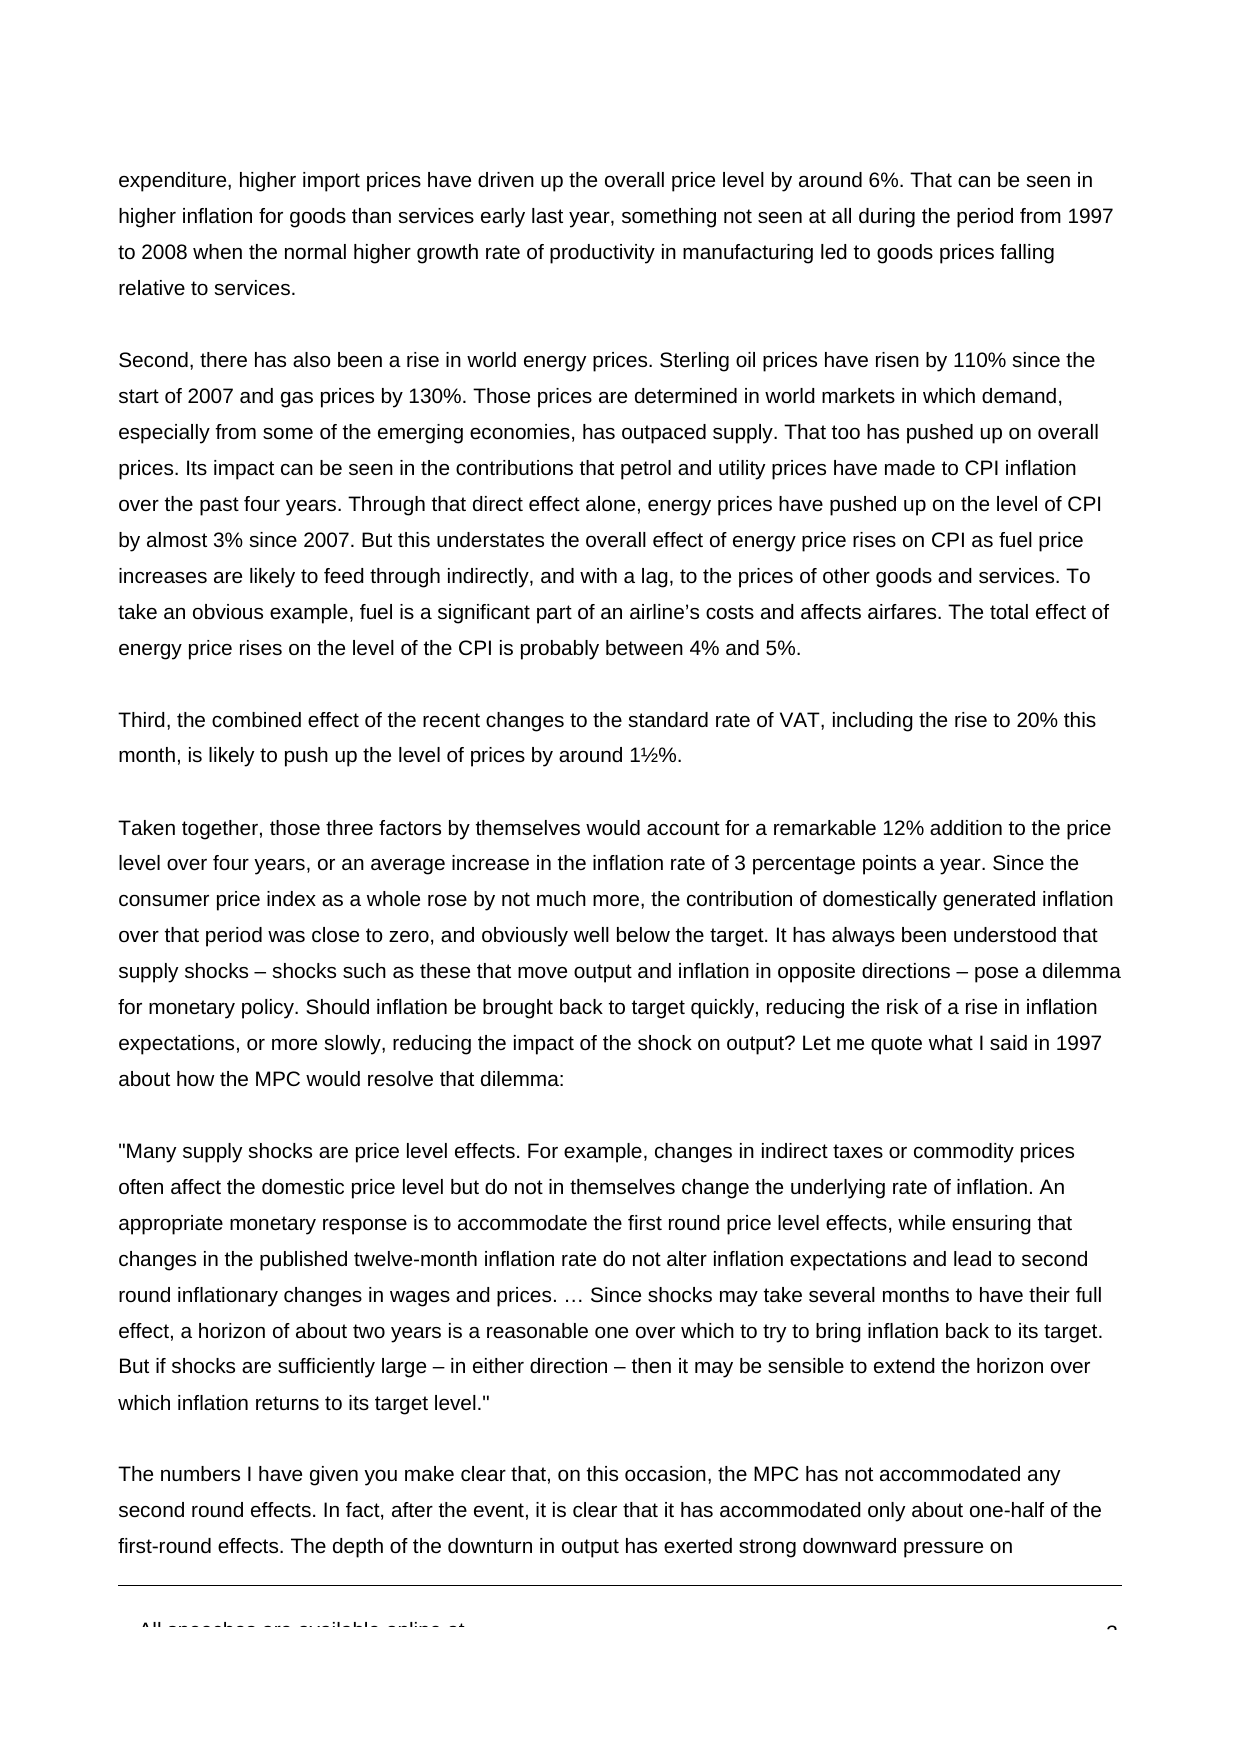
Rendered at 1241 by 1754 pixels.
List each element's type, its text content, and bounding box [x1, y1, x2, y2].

text Third, the combined effect of the recent changes to the standard rate of VAT, including the rise to 20% this month, is likely to push up the level of prices by around 1½%. [118, 707, 1101, 767]
text expenditure, higher import prices have driven up the overall price level by around 6%. That can be seen in higher inflation for goods than services early last year, something not seen at all during the period from 1997 to 2008 when the normal higher growth rate of productivity in manufacturing led to goods prices falling relative to services. [118, 168, 1118, 300]
text Second, there has also been a rise in world energy prices. Sterling oil prices have risen by 110% since the start of 2007 and gas prices by 130%. Those prices are determined in world markets in which demand, especially from some of the emerging economies, has outpaced supply. That too has pushed up on overall prices. Its impact can be seen in the contributions that petrol and utility prices have made to CPI inflation over the past four years. Through that direct effect alone, energy prices have pushed up on the level of CPI by almost 3% since 2007. But this understates the overall effect of energy price rises on CPI as fuel price increases are likely to feed through indirectly, and with a lag, to the prices of other goods and services. To take an obvious example, fuel is a significant part of an airline’s costs and affects airfares. The total effect of energy price rises on the level of the CPI is probably between 4% and 5%. [118, 348, 1116, 659]
text The numbers I have given you make clear that, on this occasion, the MPC has not accommodated any second round effects. In fact, after the event, it is clear that it has accommodated only about one-half of the first-round effects. The depth of the downturn in output has exerted strong downward pressure on [118, 1462, 1110, 1558]
text "Many supply shocks are price level effects. For example, changes in indirect taxes or commodity prices often affect the domestic price level but do not in themselves change the underlying rate of inflation. An appropriate monetary response is to accommodate the first round price level effects, while ensuring that changes in the published twelve-month inflation rate do not alter inflation expectations and lead to second round inflationary changes in wages and prices. … Since shocks may take several months to have their full effect, a horizon of about two years is a reasonable one over which to try to bring inflation back to its target. But if shocks are sufficiently large – in either direction – then it may be sensible to extend the horizon over which inflation returns to its target level." [118, 1139, 1118, 1414]
text Taken together, those three factors by themselves would account for a remarkable 12% addition to the price level over four years, or an average increase in the inflation rate of 3 percentage points a year. Since the consumer price index as a whole rose by not much more, the contribution of domestically generated inflation over that period was close to zero, and obviously well below the target. It has always been understood that supply shocks – shocks such as these that move output and inflation in opposite directions – pose a dilemma for monetary policy. Should inflation be brought back to target quickly, reducing the risk of a rise in inflation expectations, or more slowly, reducing the impact of the shock on output? Let me quote what I said in 1997 about how the MPC would resolve that dilemma: [118, 815, 1125, 1091]
